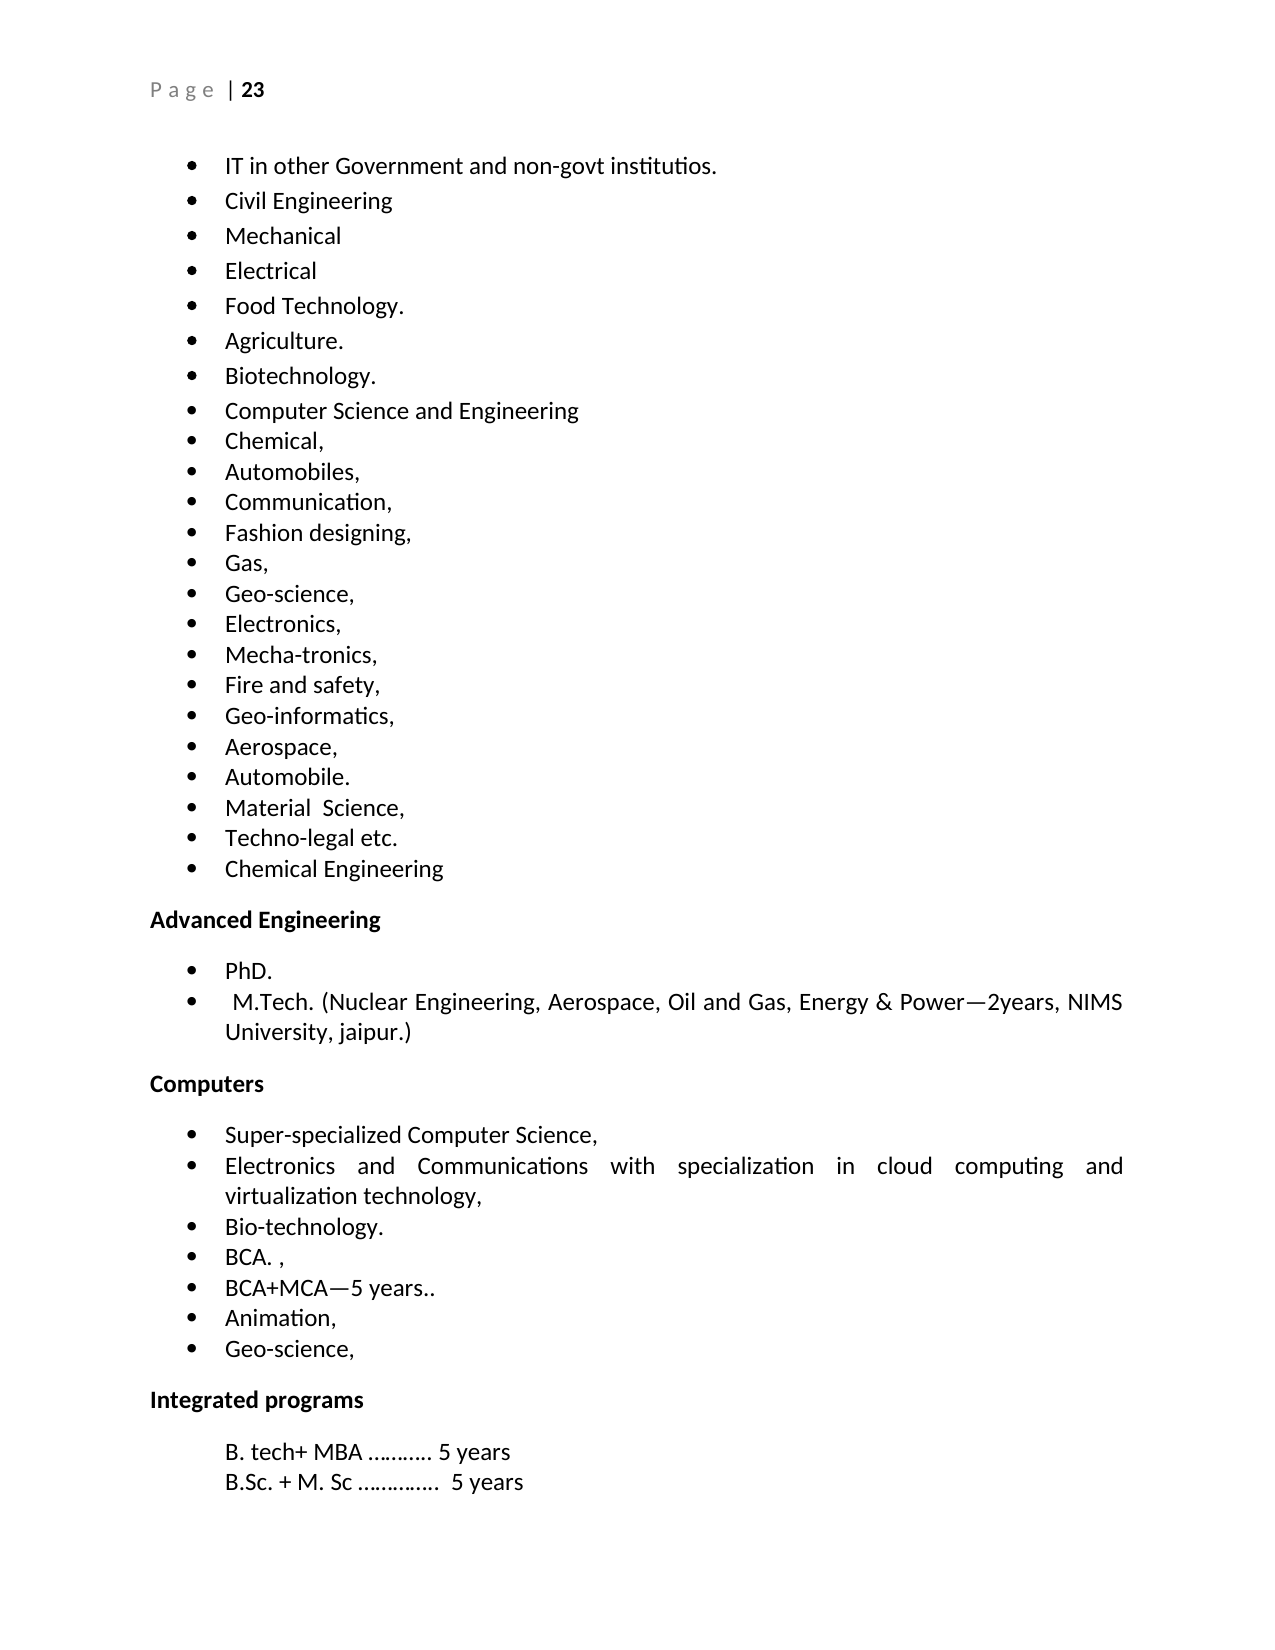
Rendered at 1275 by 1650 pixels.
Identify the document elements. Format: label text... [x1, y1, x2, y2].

list Aerospace, [187, 731, 1125, 761]
text Integrated programs [150, 1384, 1125, 1415]
list Electrical [187, 255, 1125, 286]
list Fashion designing, [187, 517, 1125, 548]
list BCA+MCA—5 years.. [187, 1272, 1125, 1302]
text Computers [150, 1068, 1125, 1098]
list Communication, [187, 487, 1125, 517]
list Chemical Engineering [187, 853, 1125, 883]
list PhD. [187, 956, 1125, 986]
list Material Science, [187, 792, 1125, 822]
list Computer Science and Engineering [187, 395, 1125, 426]
list B. tech+ MBA ……….. 5 years [225, 1436, 1125, 1466]
list Super-specialized Computer Science, [187, 1119, 1125, 1150]
list BCA. , [187, 1241, 1125, 1272]
list Geo-science, [187, 1333, 1125, 1363]
list Gas, [187, 548, 1125, 578]
list Mechanical [187, 220, 1125, 251]
list B.Sc. + M. Sc ………….. 5 years [225, 1466, 1125, 1497]
list Techno-legal etc. [187, 822, 1125, 853]
list Electronics, [187, 609, 1125, 639]
list M.Tech. (Nuclear Engineering, Aerospace, Oil and Gas, Energy & Power—2years, NIMS University, jaipur.) [187, 986, 1125, 1047]
list Mecha-tronics, [187, 639, 1125, 670]
list Fire and safety, [187, 670, 1125, 700]
list Food Technology. [187, 290, 1125, 321]
list Automobiles, [187, 456, 1125, 487]
list Civil Engineering [187, 185, 1125, 216]
list Animation, [187, 1302, 1125, 1333]
list Agriculture. [187, 325, 1125, 356]
list Geo-science, [187, 578, 1125, 609]
list Electronics and Communications with specialization in cloud computing and virtualization technology, [187, 1150, 1125, 1211]
list Geo-informatics, [187, 700, 1125, 731]
text Advanced Engineering [150, 904, 1125, 935]
list Biotechnology. [187, 360, 1125, 391]
list Automobile. [187, 761, 1125, 792]
list Bio-technology. [187, 1211, 1125, 1241]
list IT in other Government and non-govt institutios. [187, 150, 1125, 181]
list Chemical, [187, 426, 1125, 456]
